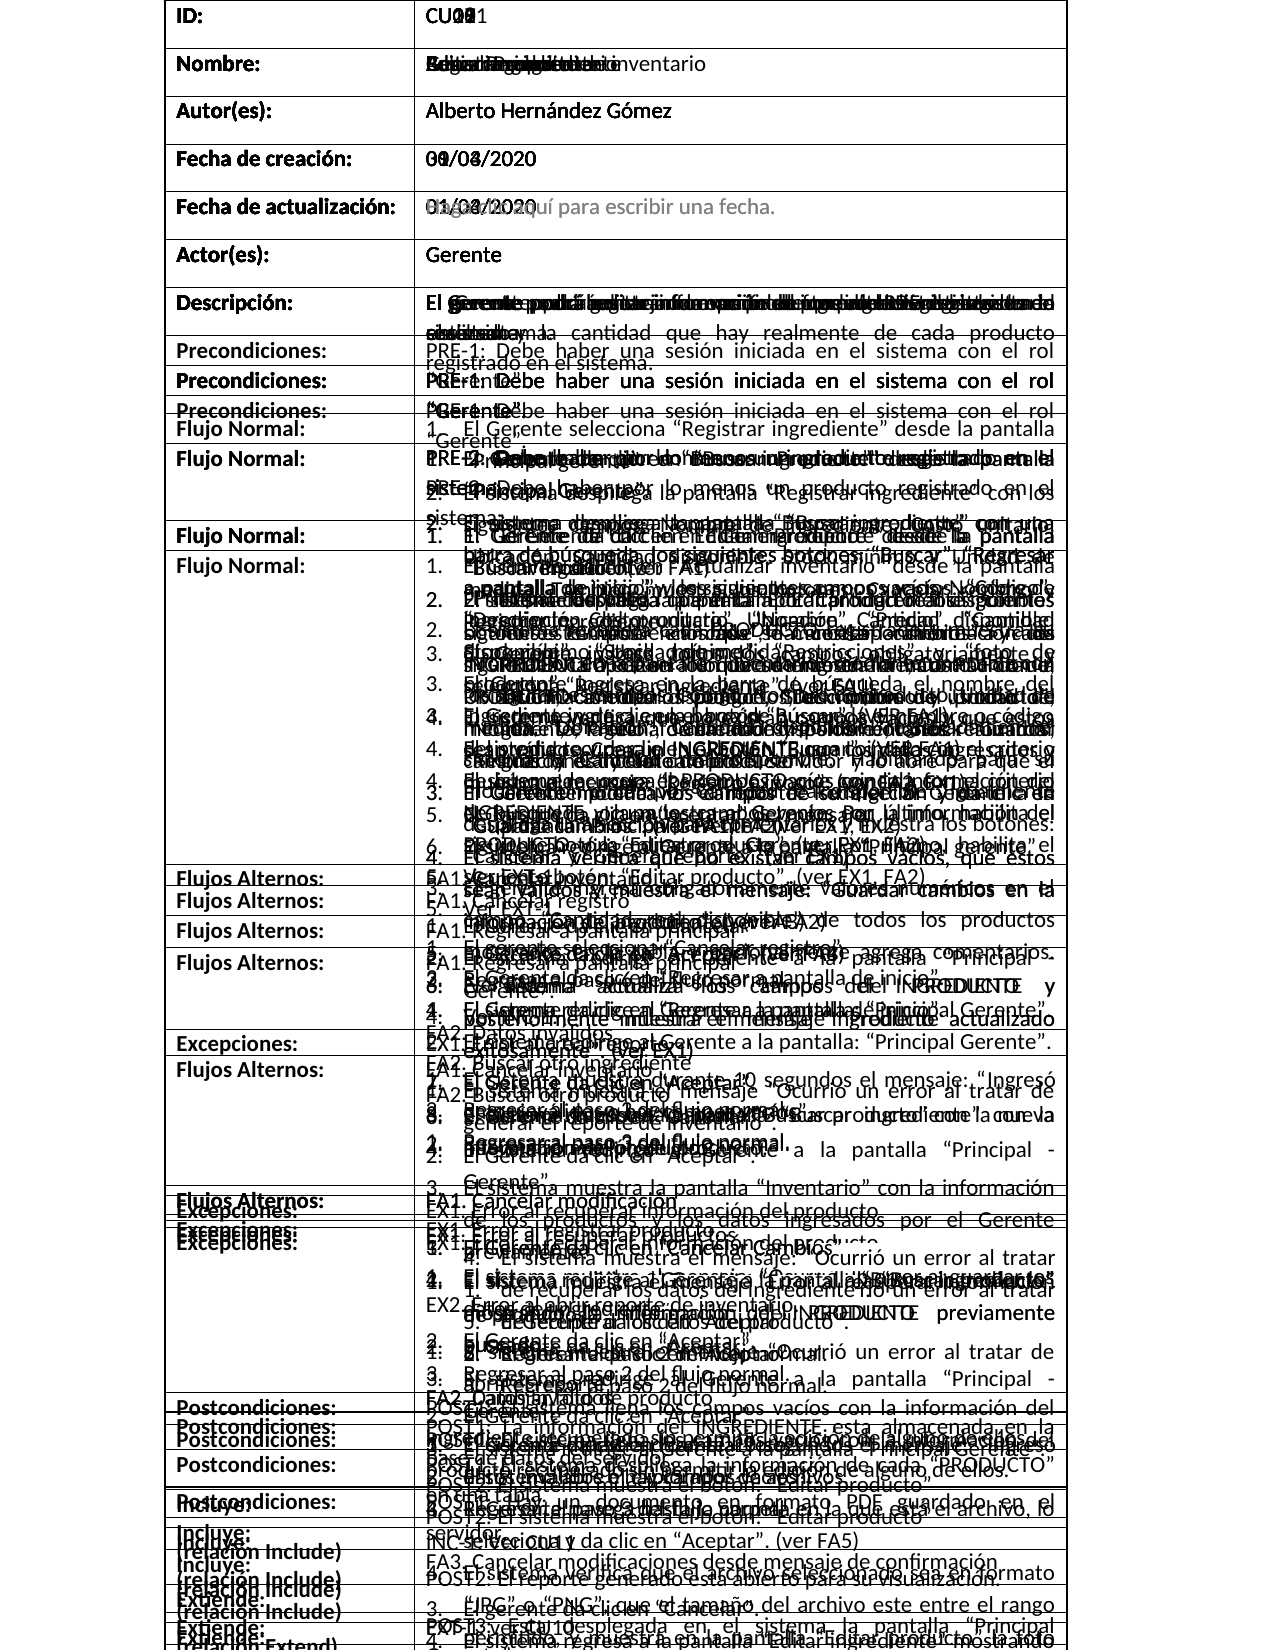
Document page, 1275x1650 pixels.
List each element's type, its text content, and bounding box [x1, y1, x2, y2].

table_cell Descripción: [166, 288, 414, 395]
table_cell Alberto Hernández Gómez [415, 97, 1066, 143]
table_cell Extiende: (relación Extend) [166, 1623, 414, 1650]
table_cell INC-1: Ver CU11 [415, 1528, 1066, 1622]
table_cell Actualizar inventario [415, 49, 1066, 96]
table_cell El Gerente podrá cotejar la cantidad que debería haber en la sucursal y la cantidad que hay realmente de cada producto registrado en el sistema. [415, 288, 1066, 395]
table_header [415, 1, 1066, 48]
table_cell El Gerente da clic en “Actualizar inventario” desde la pantalla “Principal - Gerente”. El sistema recupera cada PRODUCTO registrado y muestra su información en la pantalla “Inventario” mediante una tabla con los siguientes campos: Código, Nombre de producto, Unidad de medida, Ubicación, Cantidad disponible registrada en el sistema y Cantidad real disponible. Habilitando para su modificación el campo “Cantidad real disponible”. Igualmente despliega una sección para comentarios y muestra los botones: “Cancelar” y “Generar reporte”. (ver EX1) El gerente ingresa obligatoriamente valores numéricos en el campo “Cantidad real disponible” de todos los productos mostrados en la tabla y opcionalmente agrega comentarios. (ver FA1) Ver INC-1. [415, 551, 1066, 1054]
table_cell Precondiciones: [166, 396, 414, 550]
table_cell [415, 1623, 1066, 1650]
table_cell Excepciones: [166, 1221, 414, 1449]
table_cell Nombre: [166, 49, 414, 96]
table_cell Autor(es): [166, 97, 414, 143]
table_cell FA1. Cancelar inventario El Gerente da clic en “Cancelar” El sistema redirige al Gerente a la pantalla “Principal - Gerente”. [415, 1056, 1066, 1219]
table_header ID: [166, 1, 414, 48]
table_cell Fecha de creación: [166, 145, 414, 191]
table_cell Postcondiciones: [166, 1450, 414, 1527]
table_cell EX1. Error al recuperar productos El sistema muestra el mensaje “Error al recuperar información de productos”. El Gerente da clic en “Aceptar” El sistema redirige al Gerente a la pantalla “Principal - Gerente”. [415, 1221, 1066, 1449]
table_cell Flujos Alternos: [166, 1056, 414, 1219]
table_cell Fecha de actualización: [166, 192, 414, 239]
table_cell Flujo Normal: [166, 551, 414, 1054]
table_cell POST1: El sistema despliega la información de cada “PRODUCTO” en una tabla. [415, 1450, 1066, 1527]
table_cell PRE-1: Debe haber una sesión iniciada en el sistema con el rol “Gerente”. PRE-2: Debe haber por lo menos un producto registrado en el sistema. [415, 396, 1066, 550]
table_cell Incluye: (relación Include) [166, 1528, 414, 1622]
table_cell Actor(es): [166, 240, 414, 287]
